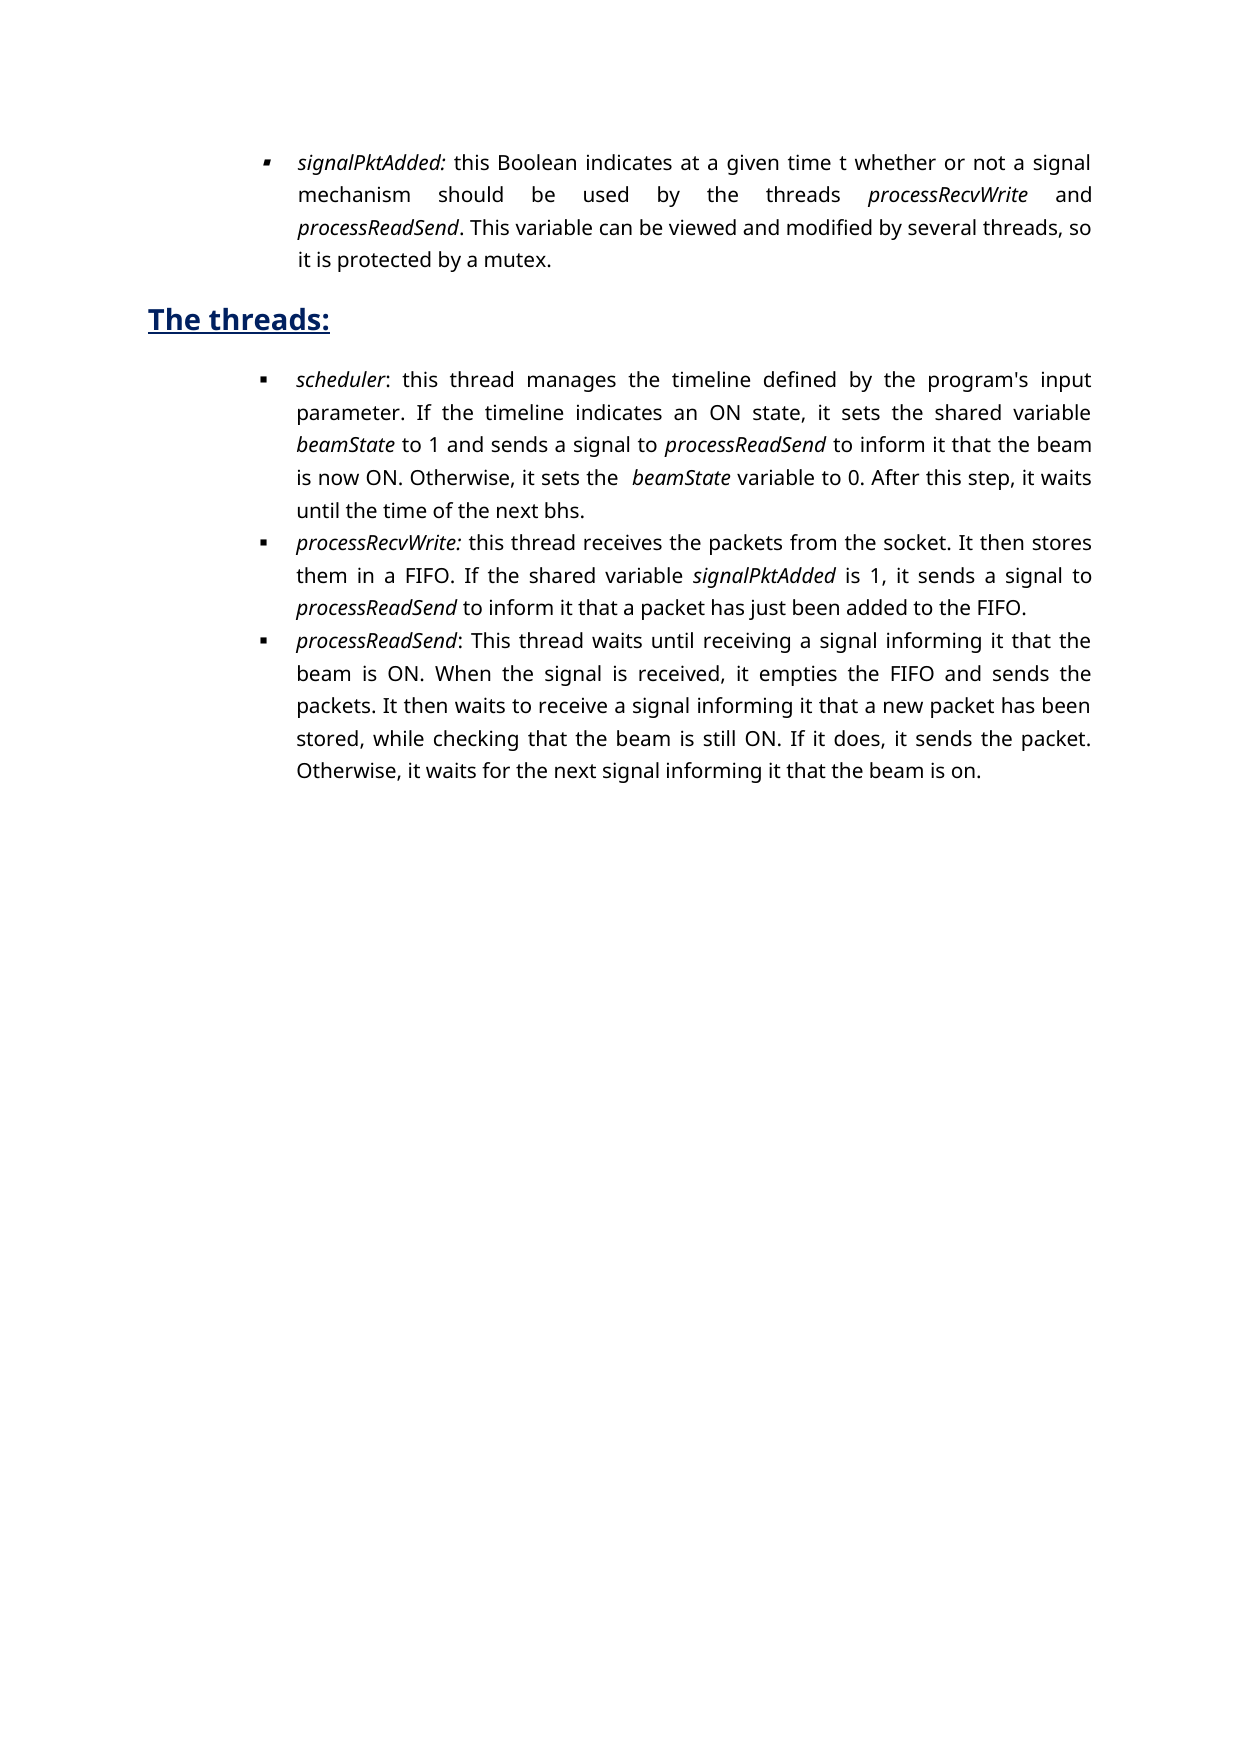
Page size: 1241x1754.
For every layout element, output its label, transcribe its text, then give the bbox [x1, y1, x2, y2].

list signalPktAdded: this Boolean indicates at a given time t whether or not a signal mechanism should be used by the threads processRecvWrite and processReadSend. This variable can be viewed and modified by several threads, so it is protected by a mutex. [260, 148, 1093, 274]
list processReadSend: This thread waits until receiving a signal informing it that the beam is ON. When the signal is received, it empties the FIFO and sends the packets. It then waits to receive a signal informing it that a new packet has been stored, while checking that the beam is still ON. If it does, it sends the packet. Otherwise, it waits for the next signal informing it that the beam is on. [258, 626, 1093, 785]
list scheduler: this thread manages the timeline defined by the program's input parameter. If the timeline indicates an ON state, it sets the shared variable beamState to 1 and sends a signal to processReadSend to inform it that the beam is now ON. Otherwise, it sets the beamState variable to 0. After this step, it waits until the time of the next bhs. [258, 365, 1093, 524]
text The threads: [148, 299, 1093, 338]
list processRecvWrite: this thread receives the packets from the socket. It then stores them in a FIFO. If the shared variable signalPktAdded is 1, it sends a signal to processReadSend to inform it that a packet has just been added to the FIFO. [258, 528, 1093, 622]
